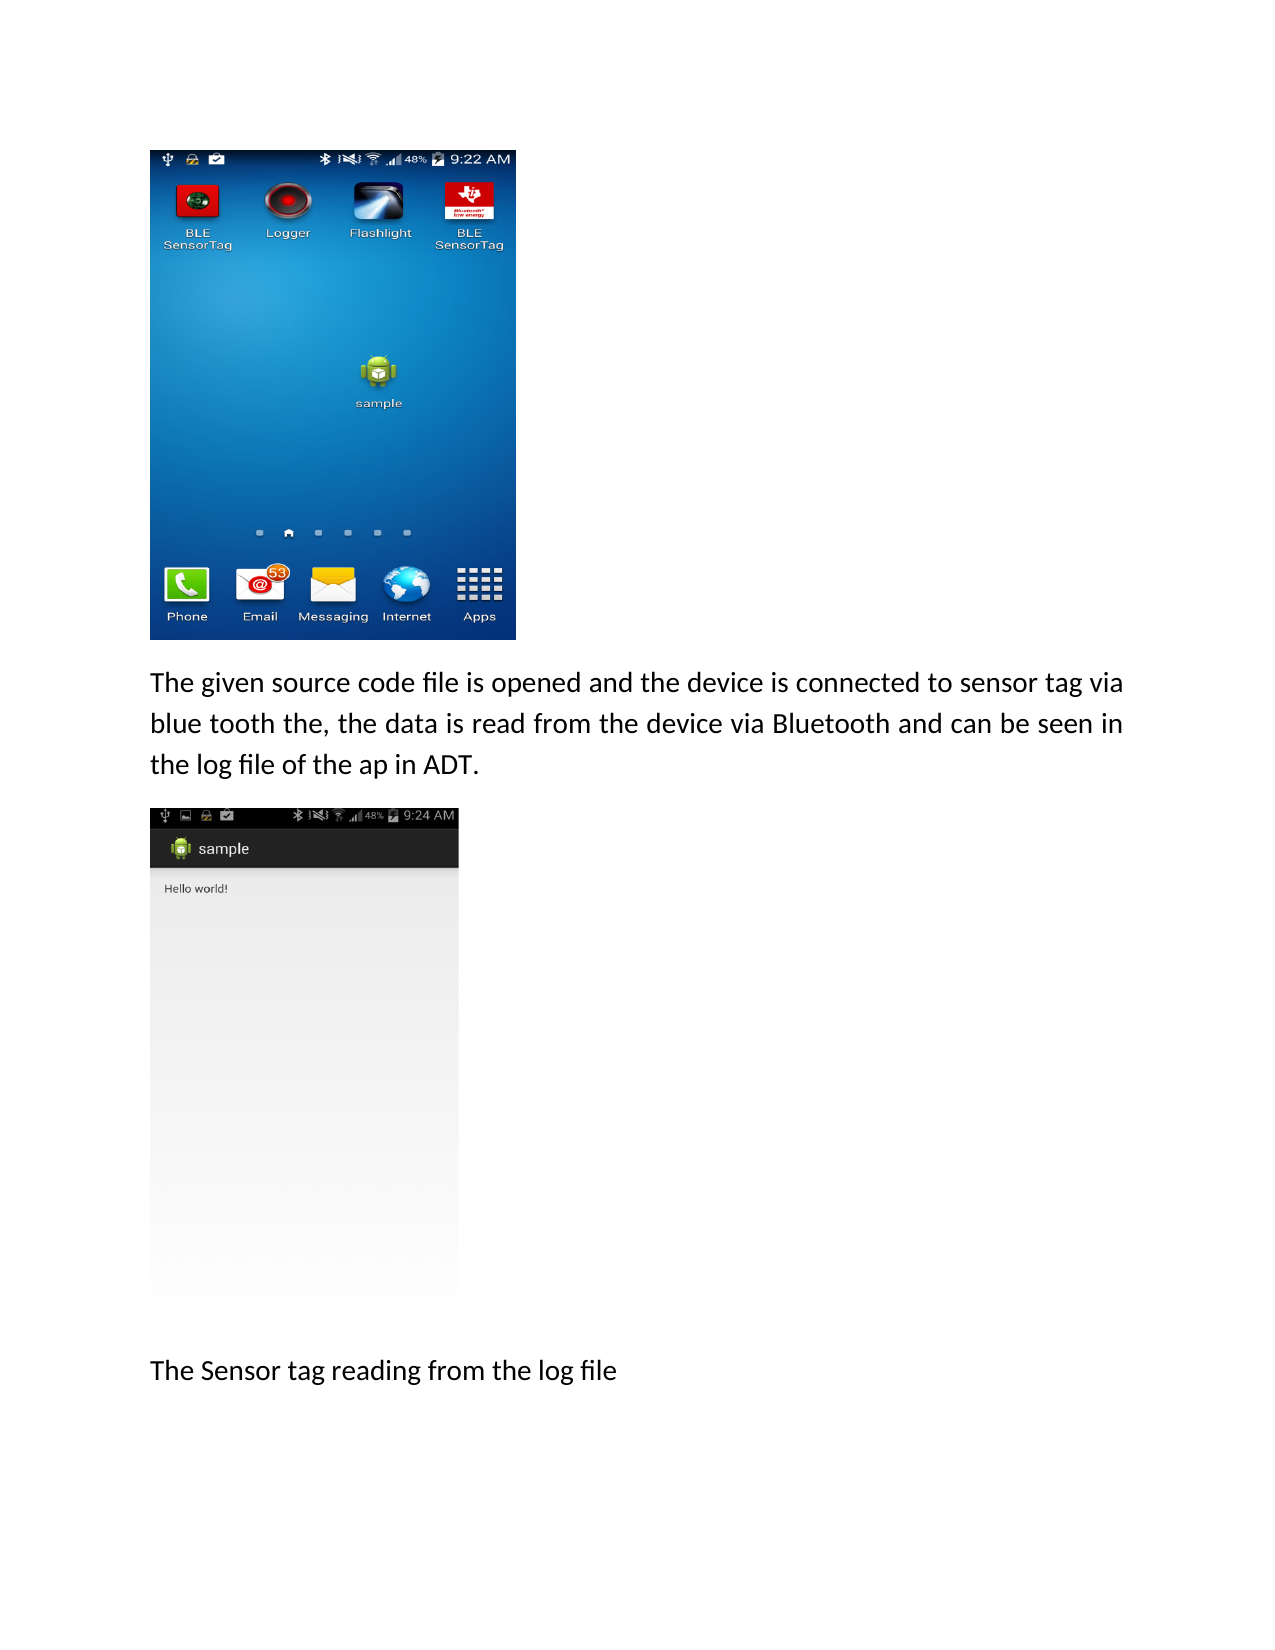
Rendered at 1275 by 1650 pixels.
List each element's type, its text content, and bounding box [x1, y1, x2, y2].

picture [150, 150, 516, 640]
text The Sensor tag reading from the log file [150, 1352, 1125, 1388]
picture [150, 808, 459, 1327]
text The given source code file is opened and the device is connected to sensor tag via blue tooth the, the data is read from the device via Bluetooth and can be seen in the log file of the ap in ADT. [150, 664, 1125, 782]
